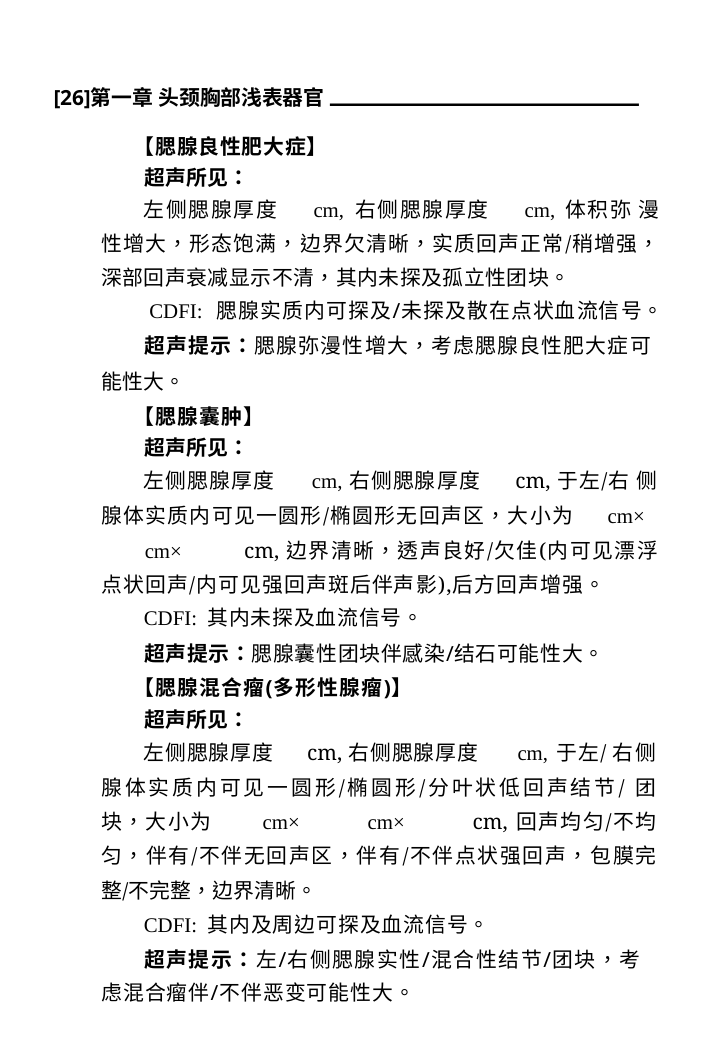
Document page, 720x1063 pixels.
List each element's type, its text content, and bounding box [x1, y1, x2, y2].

text 超声所见： [144, 707, 663, 733]
text 【腮腺良性肥大症】 [133, 133, 663, 159]
text 左侧腮腺厚度 cm, 右侧腮腺厚度 cm, 于左/ 右侧腺体实质内可见一圆形/椭圆形/分叶状低回声结节/ 团块，大小为 cm× cm× cm, 回声均匀/不均 匀，伴有/不伴无回声区，伴有/不伴点状强回声，包膜完 整/不完整，边界清晰。 [101, 738, 657, 904]
text 超声所见： [144, 165, 663, 191]
text 【腮腺混合瘤(多形性腺瘤)】 [133, 674, 663, 701]
text 【腮腺囊肿】 [133, 403, 663, 429]
text CDFI: 其内及周边可探及血流信号。 [144, 912, 663, 937]
text 超声提示：腮腺弥漫性增大，考虑腮腺良性肥大症可 能性大。 [101, 331, 654, 396]
picture [329, 102, 639, 106]
text 超声所见： [144, 434, 663, 461]
text CDFI: 腮腺实质内可探及/未探及散在点状血流信号。 [53, 298, 663, 324]
text 左侧腮腺厚度 cm, 右侧腮腺厚度 cm, 体积弥 漫性增大，形态饱满，边界欠清晰，实质回声正常/稍增强， 深部回声衰减显示不清，其内未探及孤立性团块。 [101, 195, 659, 292]
text 左侧腮腺厚度 cm, 右侧腮腺厚度 cm, 于左/右 侧腺体实质内可见一圆形/椭圆形无回声区，大小为 cm× cm× cm, 边界清晰，透声良好/欠佳(内可见漂浮 点状回声/内可见强回声斑后伴声影),后方回声增强。 [101, 466, 657, 599]
text 超声提示：腮腺囊性团块伴感染/结石可能性大。 [144, 640, 663, 667]
text 超声提示：左/右侧腮腺实性/混合性结节/团块，考 虑混合瘤伴/不伴恶变可能性大。 [101, 945, 652, 1006]
text CDFI: 其内未探及血流信号。 [144, 605, 663, 631]
text [26]第一章 头颈胸部浅表器官 [53, 84, 663, 110]
